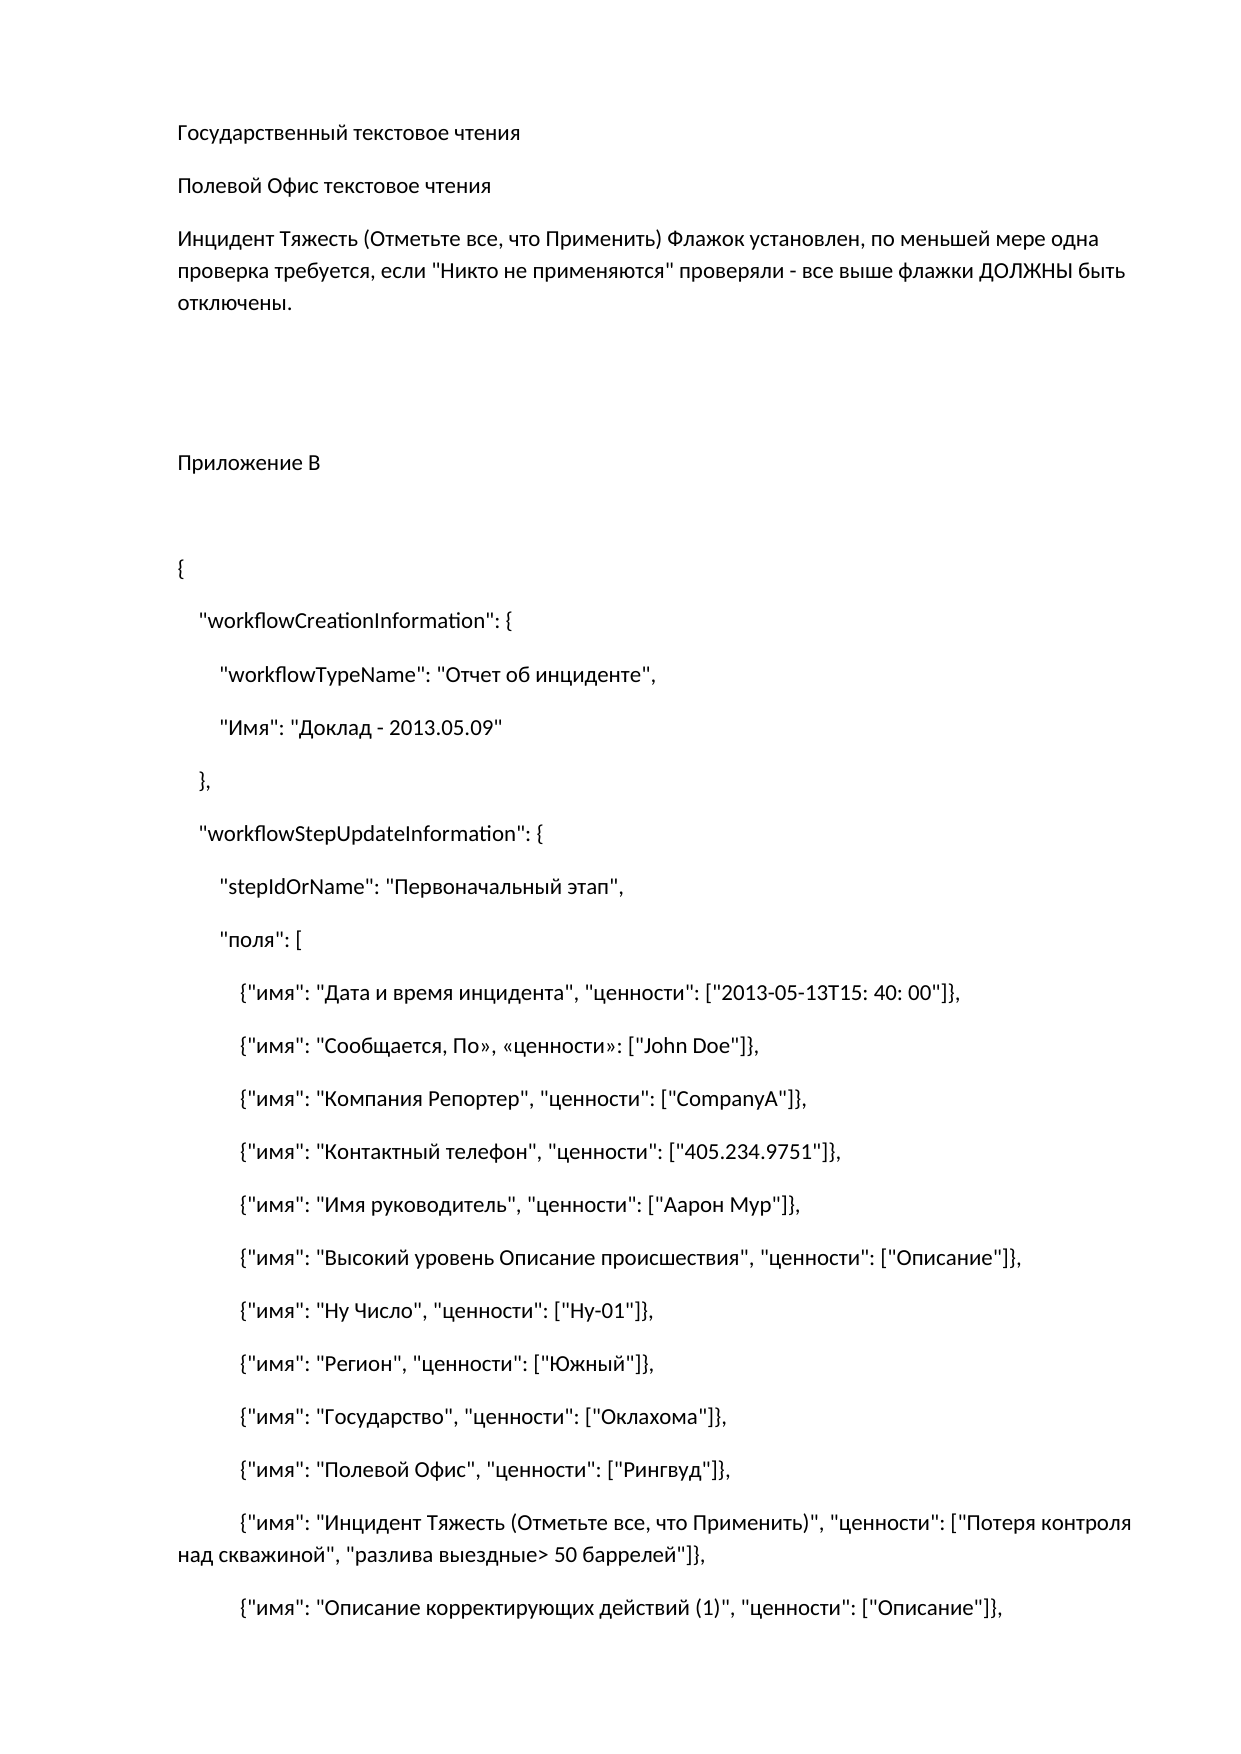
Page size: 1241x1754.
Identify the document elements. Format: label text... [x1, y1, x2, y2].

text {"имя": "Сообщается, По», «ценности»: ["John Doe"]}, [177, 1031, 1152, 1059]
text {"имя": "Инцидент Тяжесть (Отметьте все, что Применить)", "ценности": ["Потеря контроля над скважиной", "разлива выездные> 50 баррелей"]}, [177, 1508, 1152, 1568]
text {"имя": "Полевой Офис", "ценности": ["Рингвуд"]}, [177, 1455, 1152, 1483]
text Инцидент Тяжесть (Отметьте все, что Применить) Флажок установлен, по меньшей мере одна проверка требуется, если "Никто не применяются" проверяли - все выше флажки ДОЛЖНЫ быть отключены. [177, 224, 1152, 317]
text {"имя": "Имя руководитель", "ценности": ["Аарон Мур"]}, [177, 1190, 1152, 1218]
text {"имя": "Компания Репортер", "ценности": ["CompanyA"]}, [177, 1084, 1152, 1112]
text "workflowStepUpdateInformation": { [177, 819, 1152, 847]
text "поля": [ [177, 925, 1152, 953]
text }, [177, 766, 1152, 794]
text {"имя": "Ну Число", "ценности": ["Ну-01"]}, [177, 1296, 1152, 1324]
text {"имя": "Описание корректирующих действий (1)", "ценности": ["Описание"]}, [177, 1593, 1152, 1621]
text Полевой Офис текстовое чтения [177, 171, 1152, 199]
text {"имя": "Государство", "ценности": ["Оклахома"]}, [177, 1402, 1152, 1430]
text {"имя": "Контактный телефон", "ценности": ["405.234.9751"]}, [177, 1137, 1152, 1165]
text {"имя": "Высокий уровень Описание происшествия", "ценности": ["Описание"]}, [177, 1243, 1152, 1271]
text { [177, 554, 1152, 582]
text "Имя": "Доклад - 2013.05.09" [177, 713, 1152, 741]
text "workflowCreationInformation": { [177, 607, 1152, 635]
text "stepIdOrName": "Первоначальный этап", [177, 872, 1152, 900]
text {"имя": "Регион", "ценности": ["Южный"]}, [177, 1349, 1152, 1377]
text {"имя": "Дата и время инцидента", "ценности": ["2013-05-13T15: 40: 00"]}, [177, 978, 1152, 1006]
text Государственный текстовое чтения [177, 118, 1152, 146]
text "workflowTypeName": "Отчет об инциденте", [177, 660, 1152, 688]
text Приложение B [177, 448, 1152, 476]
